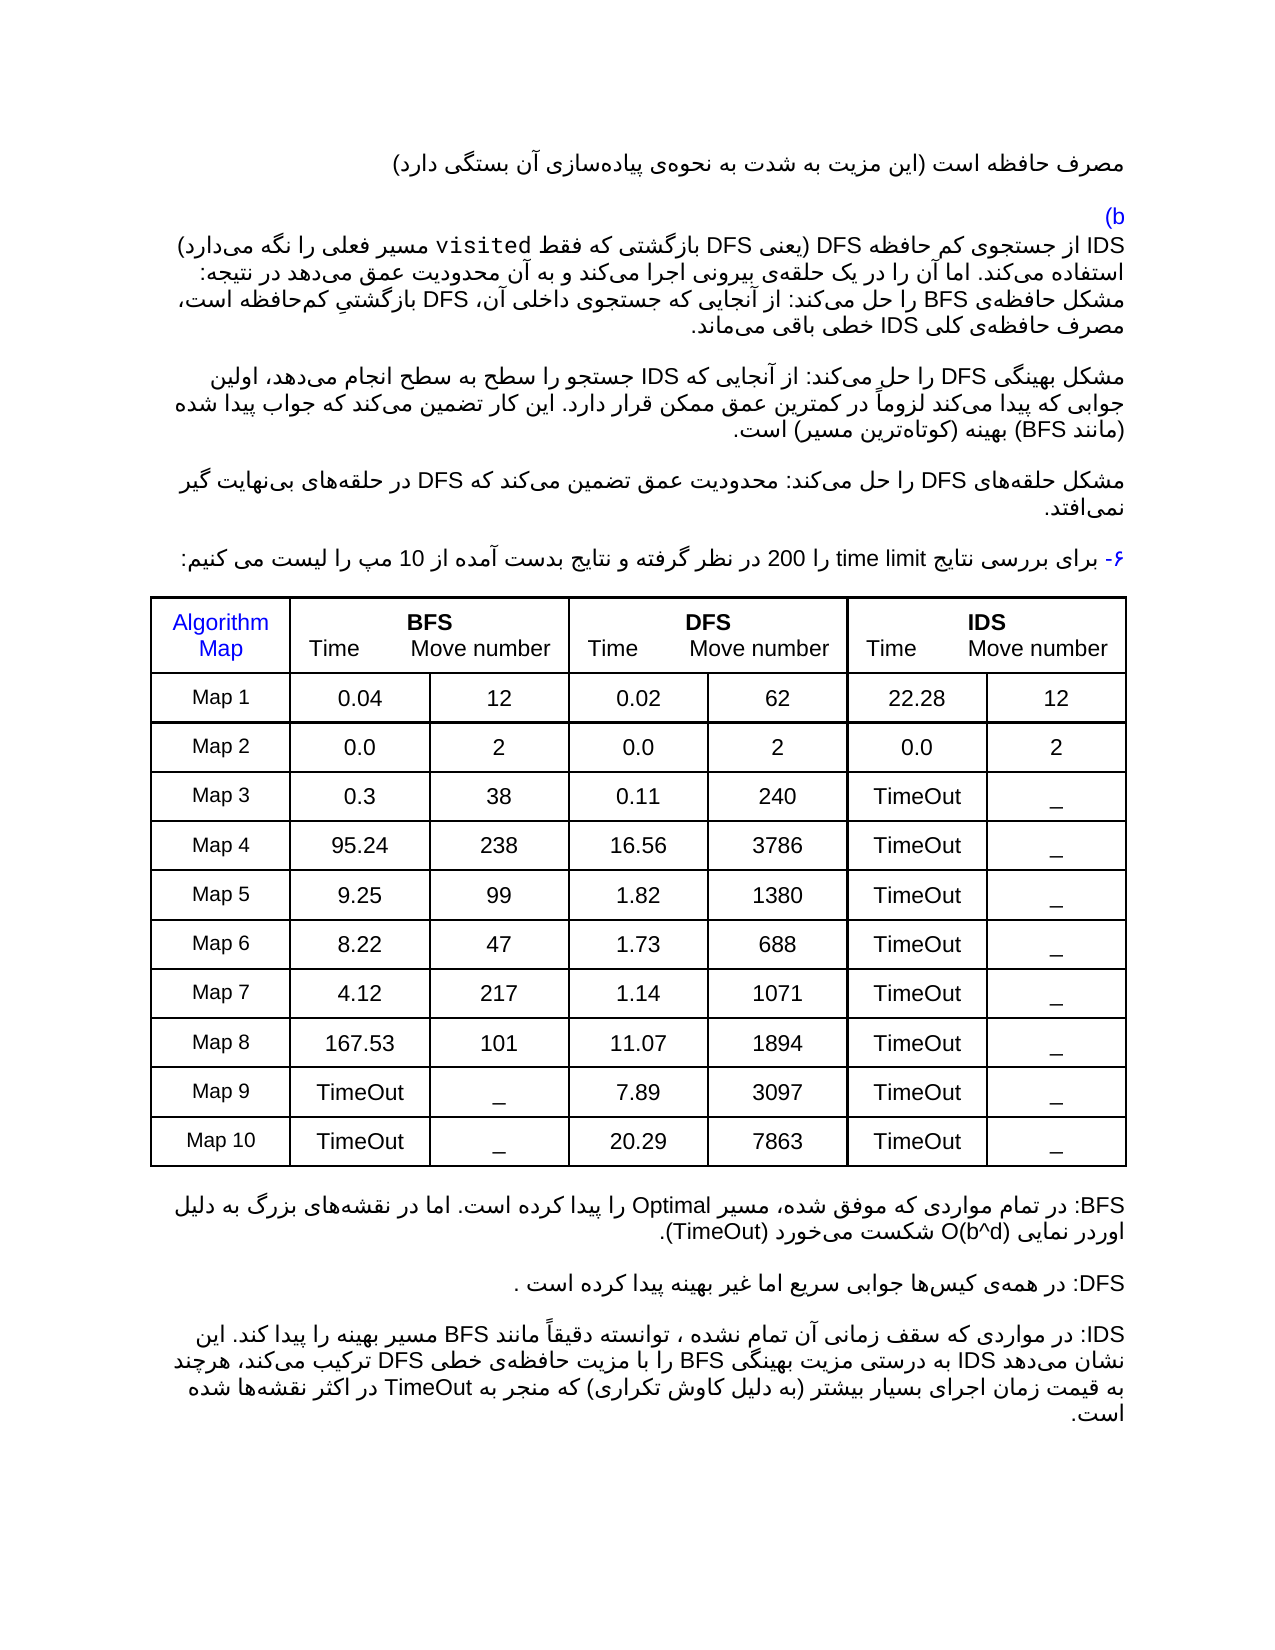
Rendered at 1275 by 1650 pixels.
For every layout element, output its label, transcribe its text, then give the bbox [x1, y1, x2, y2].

table_header Algorithm Map [152, 599, 289, 672]
table_cell 4.12 [291, 970, 429, 1017]
table_cell _ [988, 822, 1125, 869]
table_cell Map 9 [152, 1068, 289, 1116]
table_cell 7.89 [570, 1068, 707, 1116]
table_cell Map 5 [152, 871, 289, 918]
table_cell 7863 [709, 1118, 846, 1165]
table_cell 9.25 [291, 871, 429, 918]
table_cell 20.29 [570, 1118, 707, 1165]
table_cell Map 7 [152, 970, 289, 1017]
table_cell _ [988, 773, 1125, 820]
table_cell 0.04 [291, 674, 429, 721]
table_cell _ [988, 1068, 1125, 1116]
table_cell 95.24 [291, 822, 429, 869]
text IDS: در مواردی که سقف زمانی آن تمام نشده ، توانسته دقیقاً مانند BFS مسیر بهینه را پیدا کند. این نشان می‌دهد IDS به درستی مزیت بهینگی BFS را با مزیت حافظه‌ی خطی DFS ترکیب می‌کند، هرچند به قیمت زمان اجرای بسیار بیشتر (به دلیل کاوش تکراری) که منجر به TimeOut در اکثر نقشه‌ها شده است. [150, 1321, 1125, 1426]
table_cell TimeOut [849, 871, 986, 918]
table_cell 167.53 [291, 1019, 429, 1066]
table_cell TimeOut [849, 921, 986, 968]
table_cell Map 3 [152, 773, 289, 820]
table_header BFS Time Move number [291, 599, 568, 672]
table_cell 0.3 [291, 773, 429, 820]
table_cell 1894 [709, 1019, 846, 1066]
table_cell TimeOut [849, 822, 986, 869]
text مشکل حلقه‌های DFS را حل می‌کند: محدودیت عمق تضمین می‌کند که DFS در حلقه‌های بی‌نهایت گیر نمی‌افتد.‍ [150, 467, 1125, 520]
table_cell 688 [709, 921, 846, 968]
table_cell 3097 [709, 1068, 846, 1116]
table_cell Map 2 [152, 724, 289, 771]
table_cell _ [988, 1019, 1125, 1066]
table_cell 62 [709, 674, 846, 721]
table_cell 2 [709, 724, 846, 771]
table_cell _ [988, 1118, 1125, 1165]
table_cell 16.56 [570, 822, 707, 869]
table_cell 2 [431, 724, 568, 771]
table_cell _ [988, 871, 1125, 918]
table_cell 12 [431, 674, 568, 721]
table_cell 238 [431, 822, 568, 869]
table_cell _ [988, 921, 1125, 968]
table_cell 0.0 [291, 724, 429, 771]
table_cell _ [431, 1068, 568, 1116]
table_cell 0.02 [570, 674, 707, 721]
table_header IDS Time Move number [849, 599, 1125, 672]
table_cell TimeOut [849, 1118, 986, 1165]
table_cell TimeOut [849, 1068, 986, 1116]
table_cell 1.82 [570, 871, 707, 918]
table_cell Map 6 [152, 921, 289, 968]
table_cell 1071 [709, 970, 846, 1017]
table_cell 47 [431, 921, 568, 968]
table_cell TimeOut [849, 970, 986, 1017]
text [150, 150, 1125, 338]
table_cell 11.07 [570, 1019, 707, 1066]
table_cell 22.28 [849, 674, 986, 721]
table_cell 2 [988, 724, 1125, 771]
table_cell Map 10 [152, 1118, 289, 1165]
table_cell 1.73 [570, 921, 707, 968]
table_cell 101 [431, 1019, 568, 1066]
table_cell 0.11 [570, 773, 707, 820]
table_cell 12 [988, 674, 1125, 721]
table_cell Map 1 [152, 674, 289, 721]
table_cell 99 [431, 871, 568, 918]
table_cell Map 8 [152, 1019, 289, 1066]
table_cell _ [431, 1118, 568, 1165]
table_cell 3786 [709, 822, 846, 869]
table_cell 217 [431, 970, 568, 1017]
table_cell TimeOut [291, 1118, 429, 1165]
table_cell Map 4 [152, 822, 289, 869]
table_cell 38 [431, 773, 568, 820]
table_cell 0.0 [849, 724, 986, 771]
table_header DFS Time Move number [570, 599, 846, 672]
table_cell 1380 [709, 871, 846, 918]
text ۶- برای بررسی نتایج time limit را 200 در نظر گرفته و نتایج بدست آمده از 10 مپ را لیست می کنیم: [150, 545, 1125, 571]
table_cell _ [988, 970, 1125, 1017]
table_cell 8.22 [291, 921, 429, 968]
text DFS: در همه‌ی کیس‌ها جوابی سریع اما غیر بهینه پیدا کرده است . [150, 1269, 1125, 1296]
table_cell 240 [709, 773, 846, 820]
table_cell TimeOut [849, 1019, 986, 1066]
text مشکل بهینگی DFS را حل می‌کند: از آنجایی که IDS جستجو را سطح به سطح انجام می‌دهد، اولین جوابی که پیدا می‌کند لزوماً در کمترین عمق ممکن قرار دارد. این کار تضمین می‌کند که جواب پیدا شده (مانند BFS) بهینه (کوتاه‌ترین مسیر) است. [150, 363, 1125, 442]
table_cell 0.0 [570, 724, 707, 771]
table_cell 1.14 [570, 970, 707, 1017]
table_cell TimeOut [291, 1068, 429, 1116]
text BFS: در تمام مواردی که موفق شده، مسیر Optimal را پیدا کرده است. اما در نقشه‌های بزرگ به دلیل اوردر نمایی (O(b^d شکست می‌خورد (TimeOut). [150, 1192, 1125, 1244]
table_cell TimeOut [849, 773, 986, 820]
